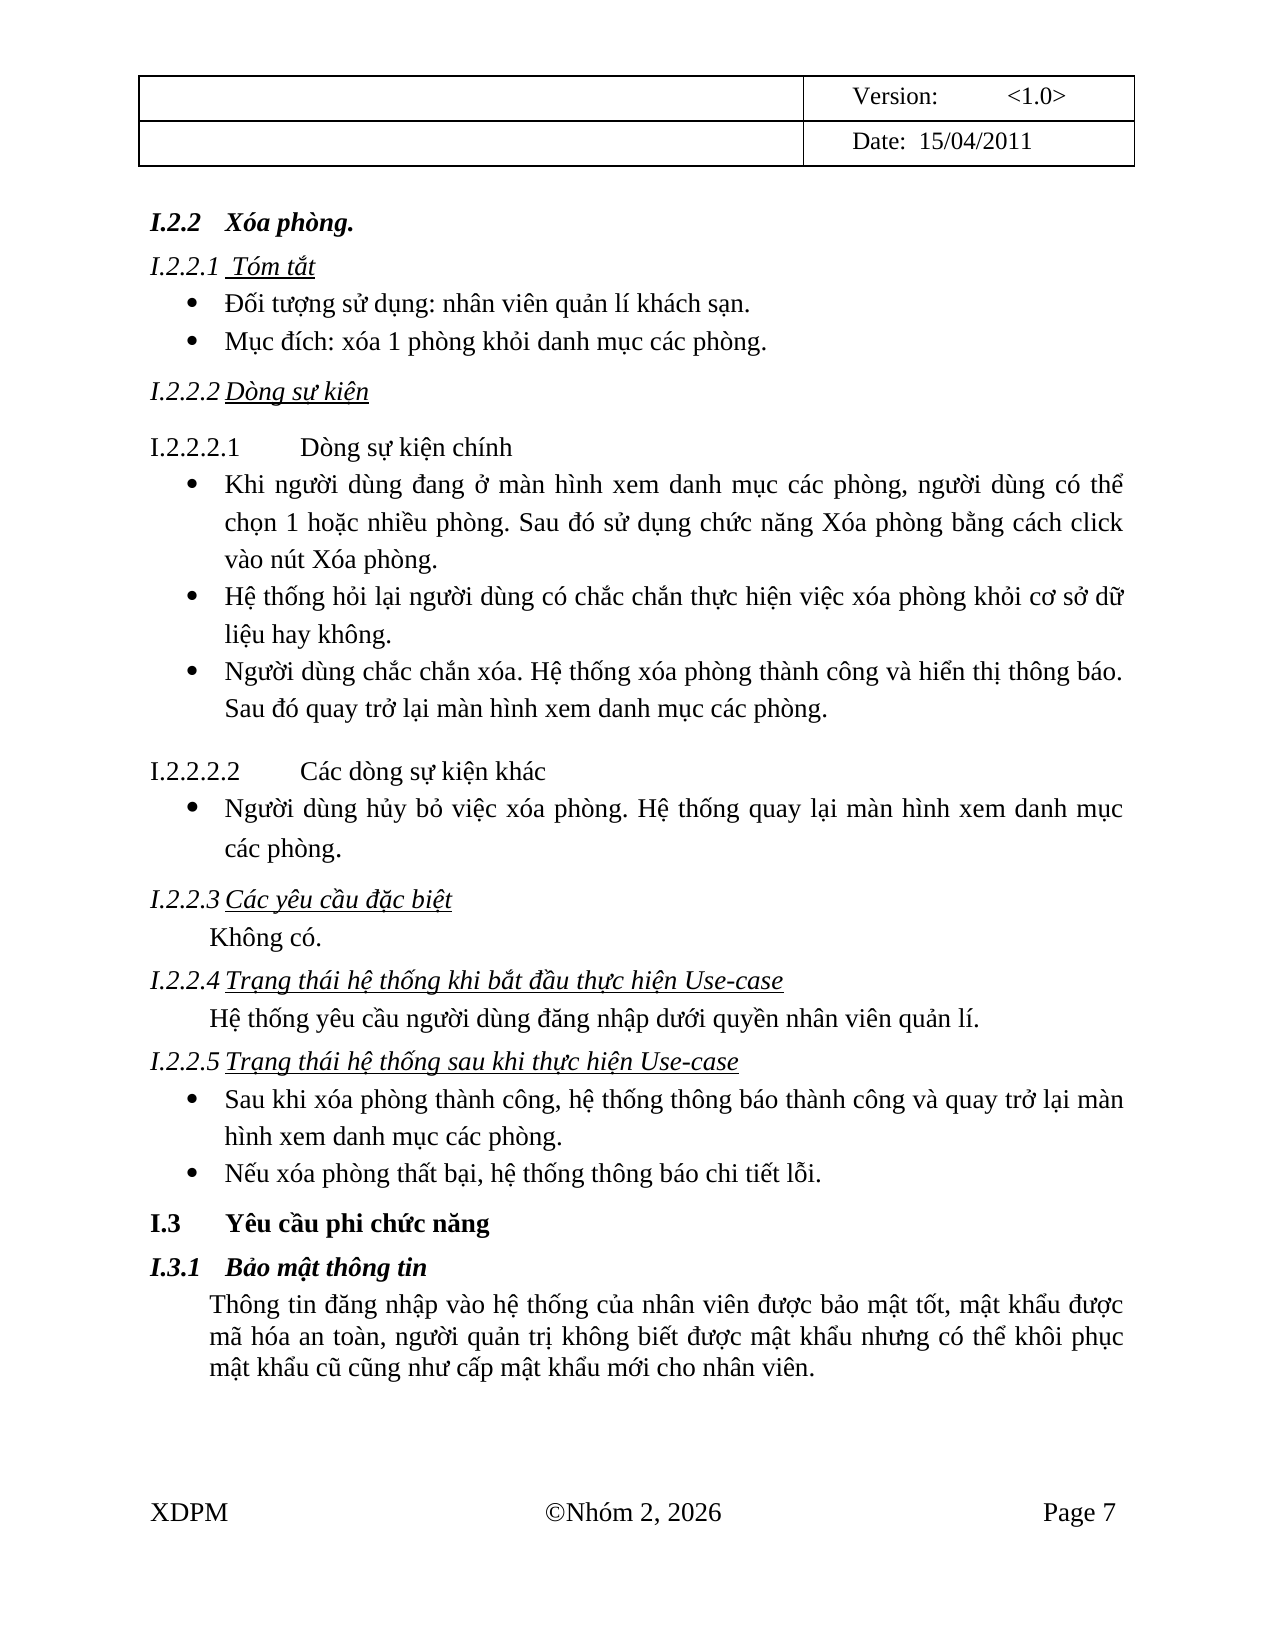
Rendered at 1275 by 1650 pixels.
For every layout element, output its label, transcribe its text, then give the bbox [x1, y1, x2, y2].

text Đối tượng sử dụng: nhân viên quản lí khách sạn. [187, 287, 1125, 319]
subtitle Trạng thái hệ thống sau khi thực hiện Use-case [150, 1045, 1125, 1077]
subtitle Trạng thái hệ thống khi bắt đầu thực hiện Use-case [150, 964, 1125, 996]
text Thông tin đăng nhập vào hệ thống của nhân viên được bảo mật tốt, mật khẩu được mã hóa an toàn, người quản trị không biết được mật khẩu nhưng có thể khôi phục mật khẩu cũ cũng như cấp mật khẩu mới cho nhân viên. [209, 1288, 1125, 1382]
text Nếu xóa phòng thất bại, hệ thống thông báo chi tiết lỗi. [187, 1157, 1125, 1189]
subtitle Yêu cầu phi chức năng [150, 1207, 1125, 1239]
text Khi người dùng đang ở màn hình xem danh mục các phòng, người dùng có thể chọn 1 hoặc nhiều phòng. Sau đó sử dụng chức năng Xóa phòng bằng cách click vào nút Xóa phòng. [187, 468, 1125, 574]
subtitle Dòng sự kiện [150, 375, 1125, 406]
text Hệ thống yêu cầu người dùng đăng nhập dưới quyền nhân viên quản lí. [209, 1002, 1125, 1033]
text Mục đích: xóa 1 phòng khỏi danh mục các phòng. [187, 325, 1125, 356]
subtitle Các yêu cầu đặc biệt [150, 883, 1125, 914]
text Hệ thống hỏi lại người dùng có chắc chắn thực hiện việc xóa phòng khỏi cơ sở dữ liệu hay không. [187, 581, 1125, 649]
subtitle Xóa phòng. [150, 206, 1125, 238]
subtitle Dòng sự kiện chính [150, 431, 1125, 462]
subtitle Bảo mật thông tin [150, 1251, 1125, 1282]
text Không có. [209, 921, 1125, 952]
text Người dùng hủy bỏ việc xóa phòng. Hệ thống quay lại màn hình xem danh mục các phòng. [187, 792, 1125, 864]
subtitle Các dòng sự kiện khác [150, 755, 1125, 786]
text Người dùng chắc chắn xóa. Hệ thống xóa phòng thành công và hiển thị thông báo. Sau đó quay trở lại màn hình xem danh mục các phòng. [187, 655, 1125, 724]
text Sau khi xóa phòng thành công, hệ thống thông báo thành công và quay trở lại màn hình xem danh mục các phòng. [187, 1083, 1125, 1151]
subtitle Tóm tắt [150, 250, 1125, 281]
